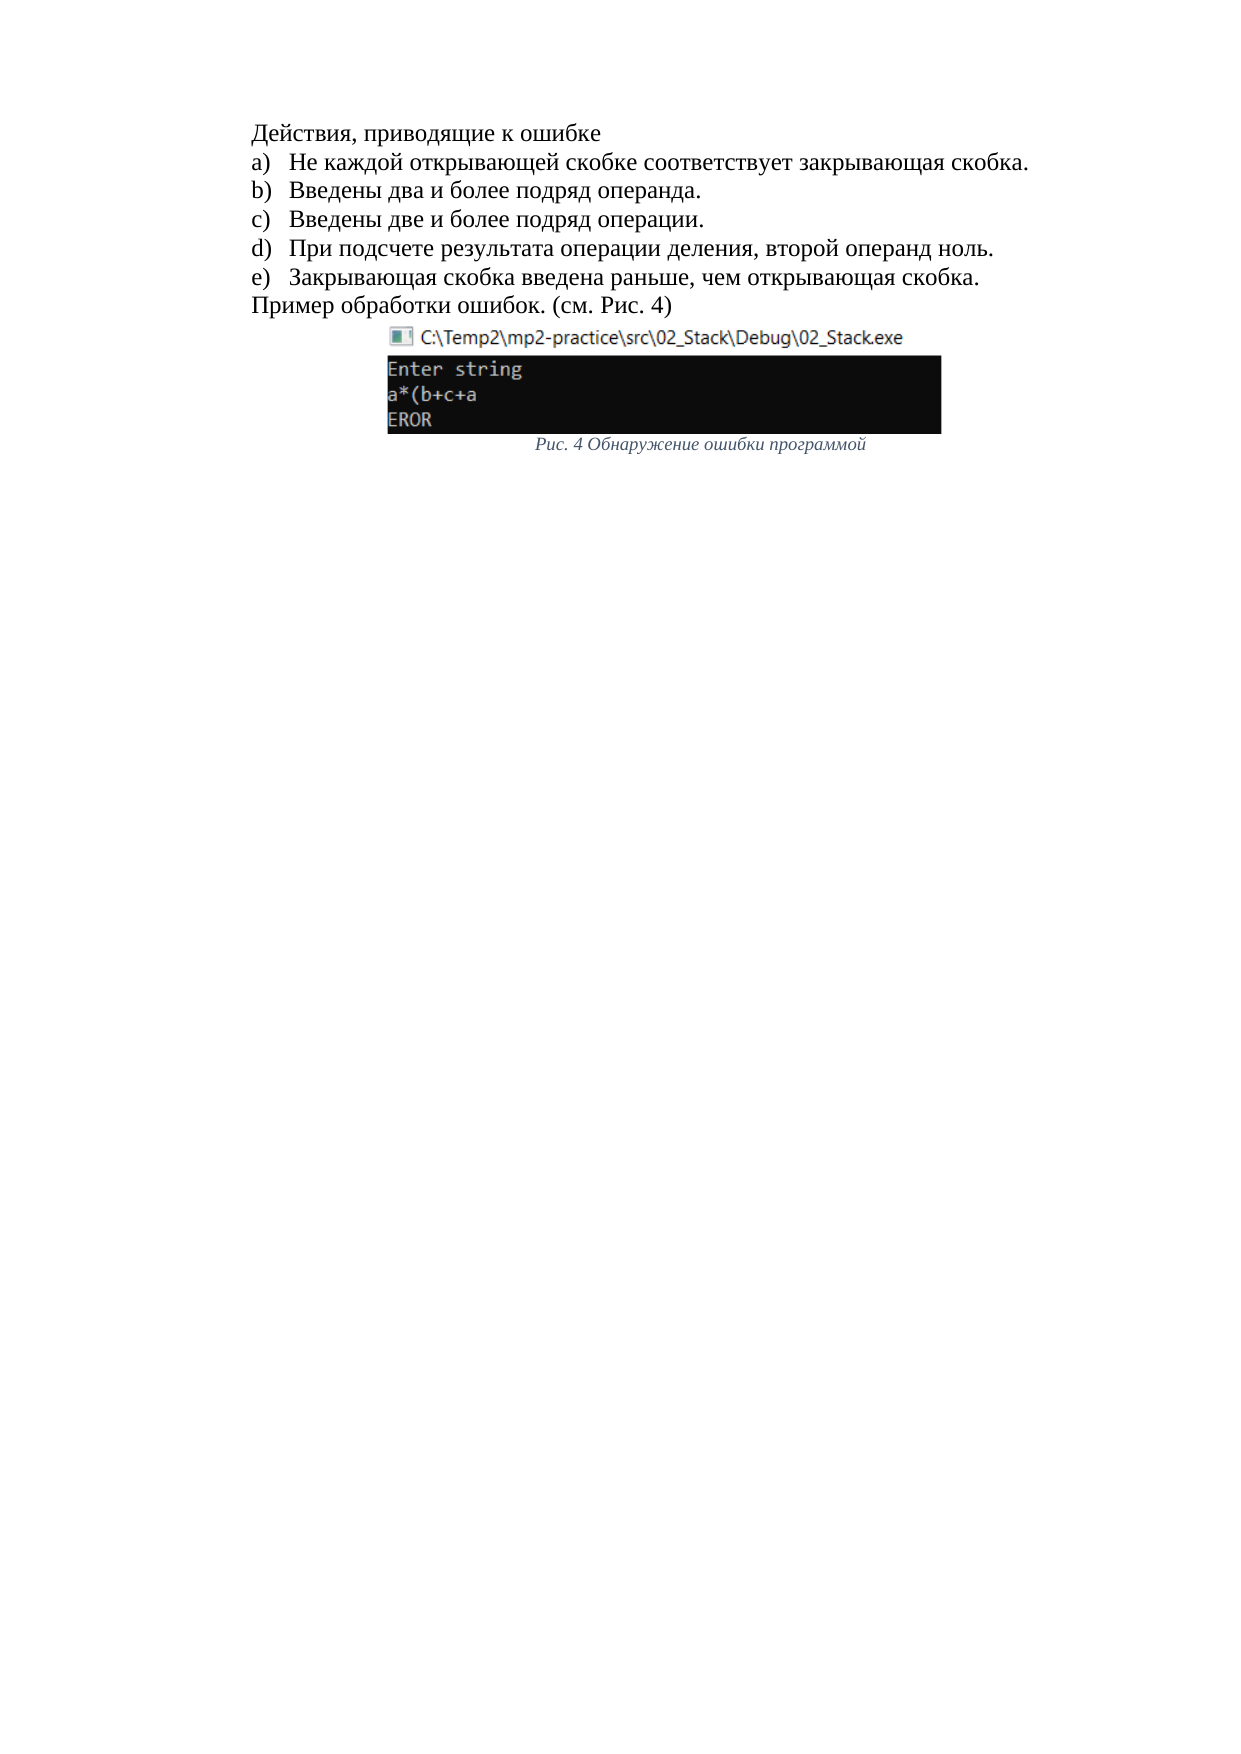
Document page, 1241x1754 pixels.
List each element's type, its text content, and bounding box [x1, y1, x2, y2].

text Пример обработки ошибок. (см. Рис. 4) [251, 291, 1152, 319]
list При подсчете результата операции деления, второй операнд ноль. [251, 233, 1152, 262]
list Введены два и более подряд операнда. [251, 176, 1152, 204]
picture [387, 319, 942, 434]
list Введены две и более подряд операции. [251, 204, 1152, 233]
list Закрывающая скобка введена раньше, чем открывающая скобка. [251, 262, 1152, 291]
list Не каждой открывающей скобке соответствует закрывающая скобка. [251, 147, 1152, 176]
text Рис. 4 Обнаружение ошибки программой [177, 433, 1152, 455]
text Действия, приводящие к ошибке [177, 118, 1152, 147]
